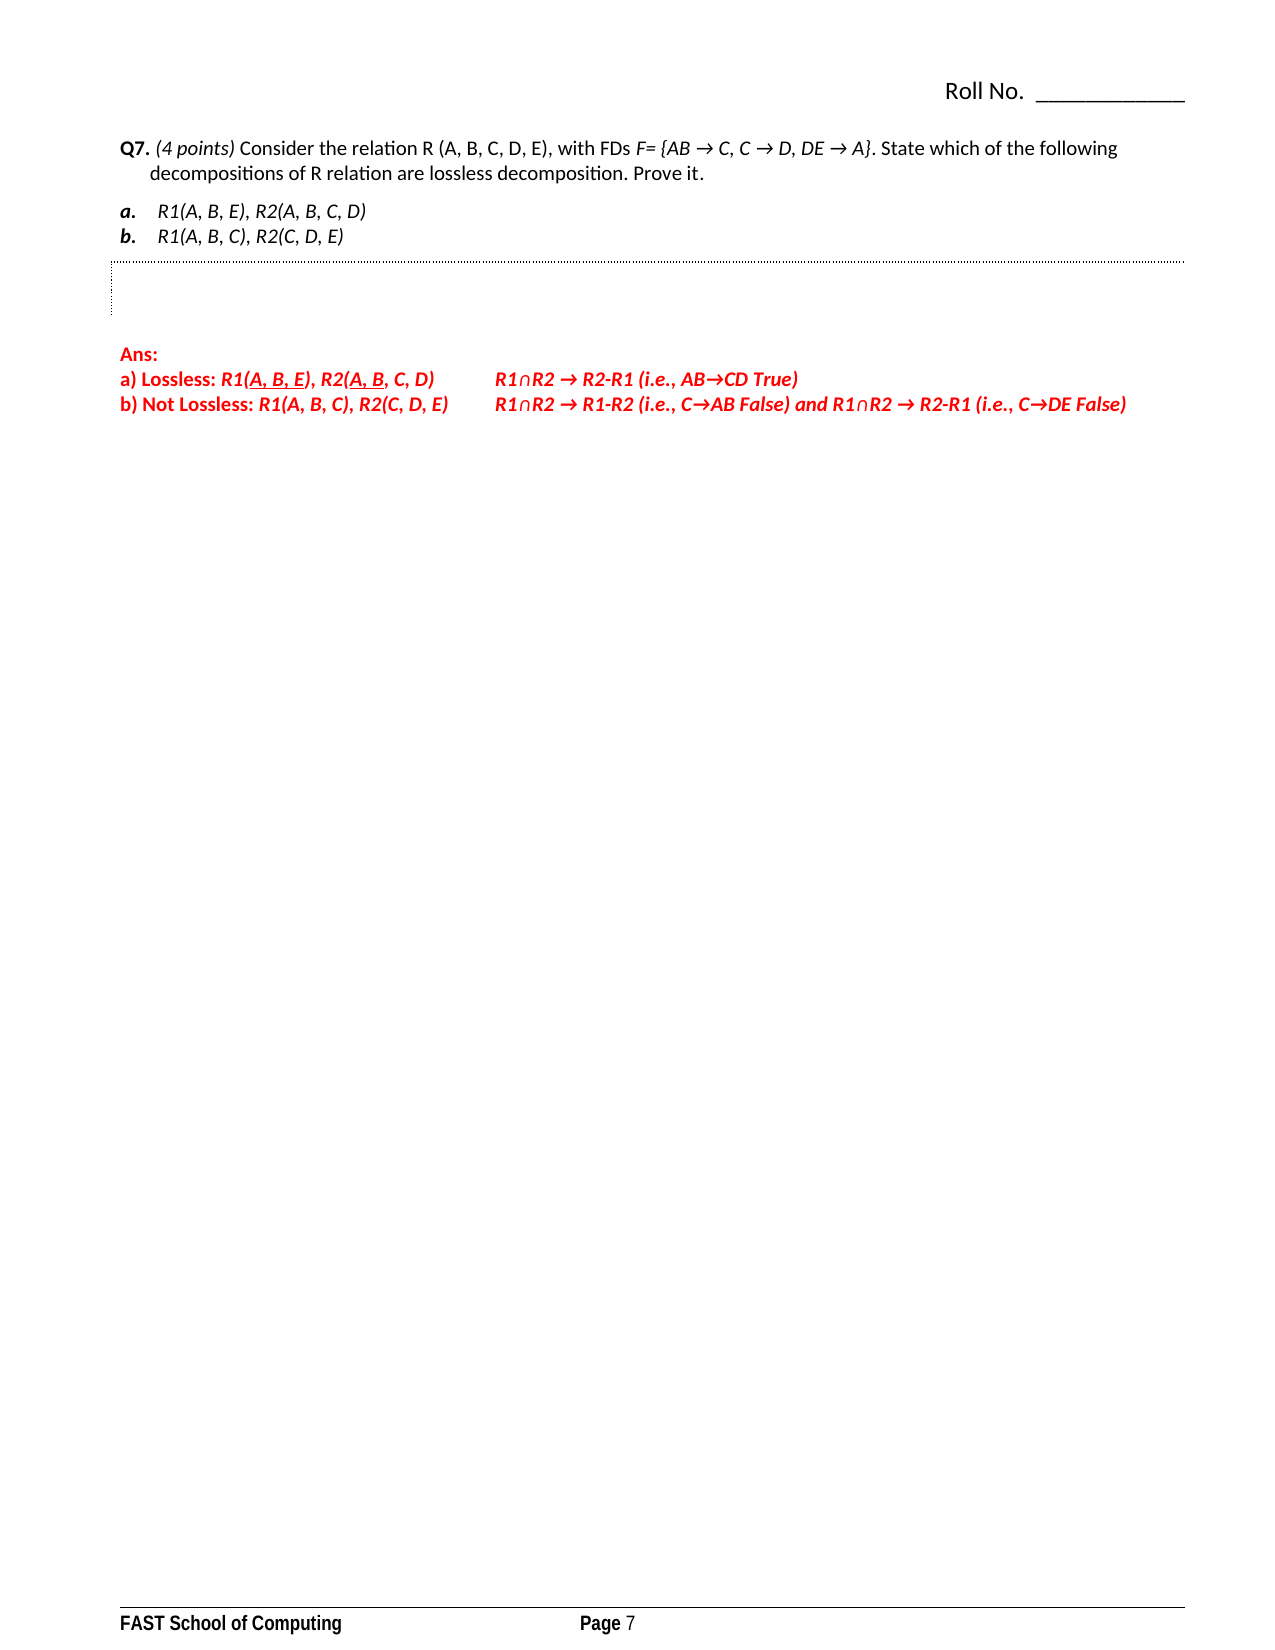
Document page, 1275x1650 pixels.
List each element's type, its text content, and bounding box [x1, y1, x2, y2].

text a) Lossless: R1(A, B, E), R2(A, B, C, D) R1∩R2 → R2-R1 (i.e., AB→CD True) [120, 366, 1185, 392]
list R1(A, B, E), R2(A, B, C, D) [120, 198, 1185, 223]
text b) Not Lossless: R1(A, B, C), R2(C, D, E) R1∩R2 → R1-R2 (i.e., C→AB False) and R1∩R2 → R2-R1 (i.e., C→DE False) [120, 392, 1185, 417]
text Q7. (4 points) Consider the relation R (A, B, C, D, E), with FDs F= {AB → C, C → D, DE → A}. State which of the following decompositions of R relation are lossless decomposition. Prove it. [120, 135, 1185, 186]
list R1(A, B, C), R2(C, D, E) [120, 223, 1185, 249]
text Ans: [120, 341, 1185, 366]
